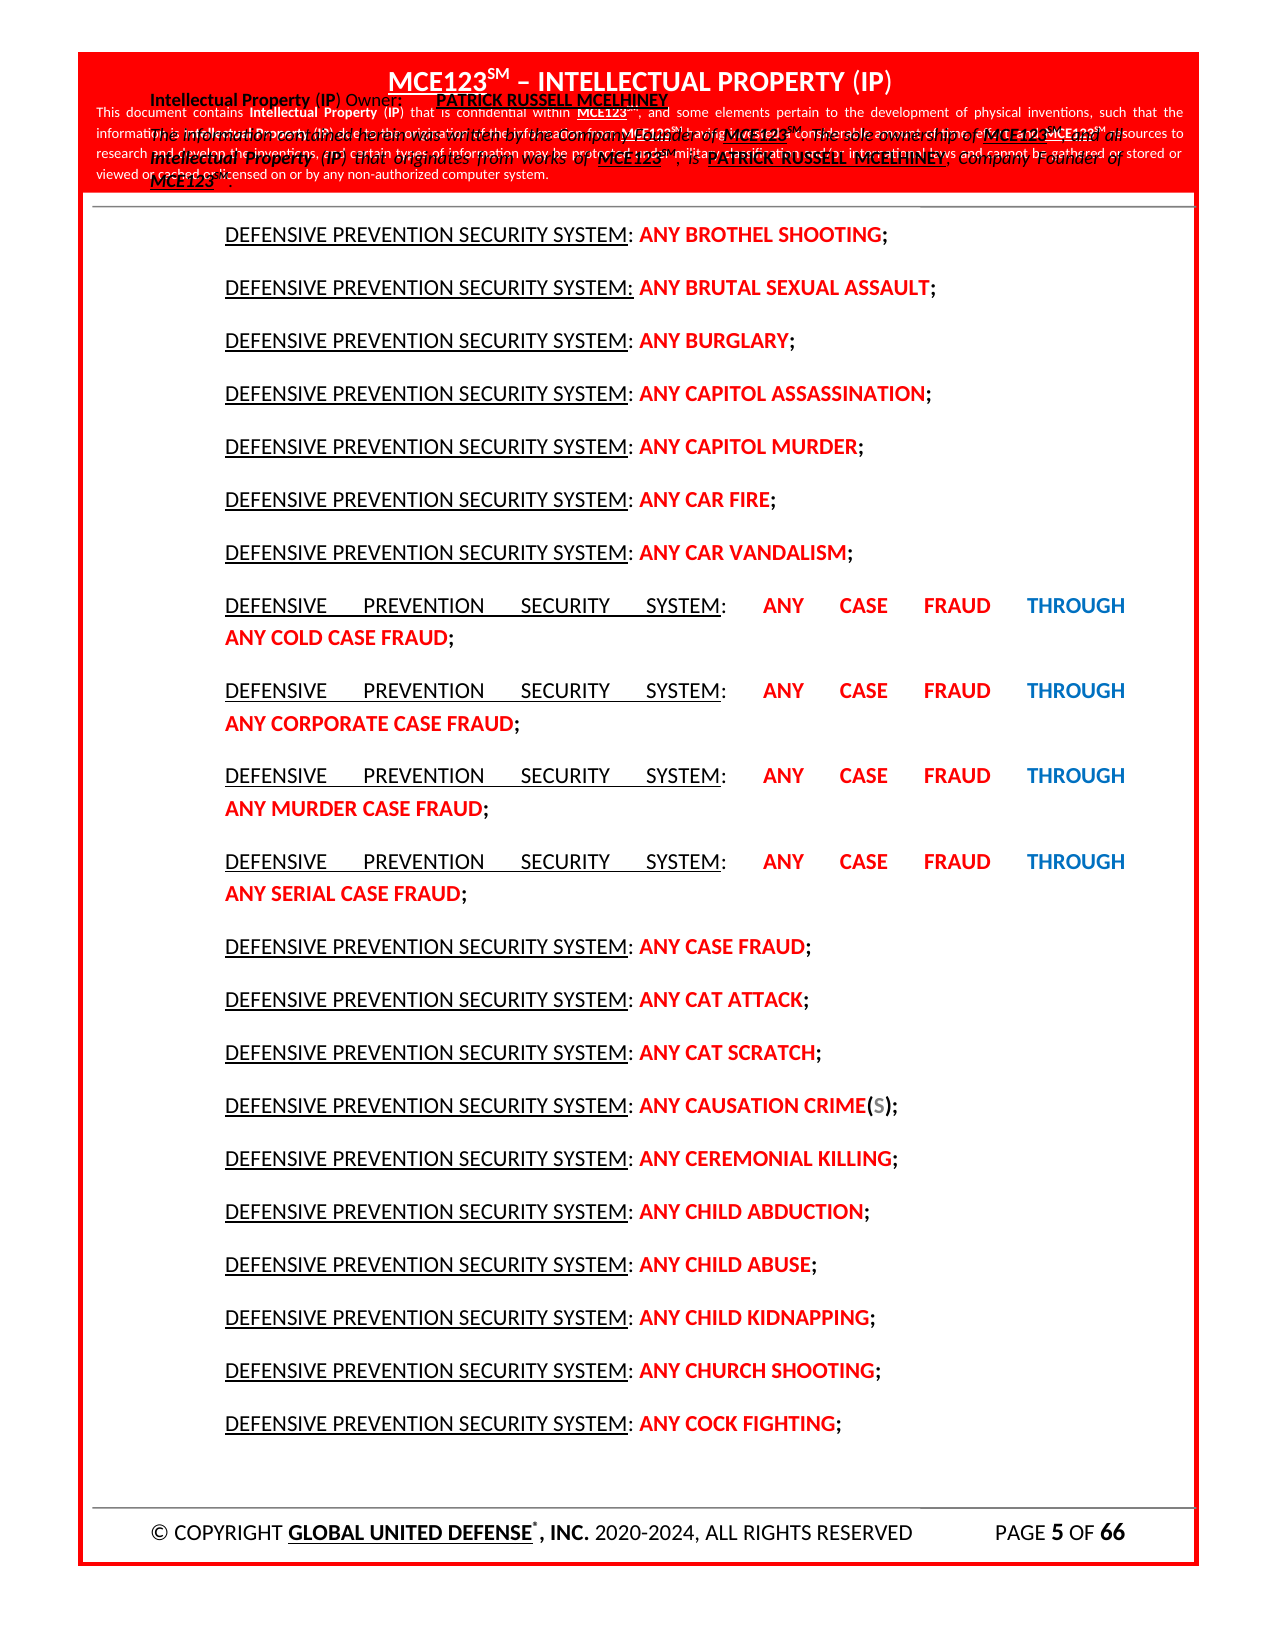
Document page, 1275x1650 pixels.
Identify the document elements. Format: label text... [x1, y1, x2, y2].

text DEFENSIVE PREVENTION SECURITY SYSTEM: ANY CAT SCRATCH; [225, 1038, 1125, 1066]
text DEFENSIVE PREVENTION SECURITY SYSTEM: ANY CAPITOL MURDER; [225, 432, 1125, 460]
text DEFENSIVE PREVENTION SECURITY SYSTEM: ANY CAR FIRE; [225, 485, 1125, 513]
text DEFENSIVE PREVENTION SECURITY SYSTEM: ANY BURGLARY; [225, 326, 1125, 354]
text DEFENSIVE PREVENTION SECURITY SYSTEM: ANY BRUTAL SEXUAL ASSAULT; [225, 273, 1125, 301]
text DEFENSIVE PREVENTION SECURITY SYSTEM: ANY CASE FRAUD THROUGH ANY MURDER CASE FRAUD; [225, 762, 1125, 822]
text DEFENSIVE PREVENTION SECURITY SYSTEM: ANY CAUSATION CRIME(S); [225, 1091, 1125, 1119]
text DEFENSIVE PREVENTION SECURITY SYSTEM: ANY CEREMONIAL KILLING; [225, 1144, 1125, 1172]
text DEFENSIVE PREVENTION SECURITY SYSTEM: ANY CAT ATTACK; [225, 985, 1125, 1013]
text DEFENSIVE PREVENTION SECURITY SYSTEM: ANY CASE FRAUD THROUGH ANY SERIAL CASE FRAUD; [225, 847, 1125, 907]
text DEFENSIVE PREVENTION SECURITY SYSTEM: ANY BROTHEL SHOOTING; [225, 220, 1125, 248]
text DEFENSIVE PREVENTION SECURITY SYSTEM: ANY CASE FRAUD; [225, 932, 1125, 960]
text DEFENSIVE PREVENTION SECURITY SYSTEM: ANY CASE FRAUD THROUGH ANY COLD CASE FRAUD; [225, 591, 1125, 651]
text DEFENSIVE PREVENTION SECURITY SYSTEM: ANY CAPITOL ASSASSINATION; [225, 379, 1125, 407]
text DEFENSIVE PREVENTION SECURITY SYSTEM: ANY CAR VANDALISM; [225, 538, 1125, 566]
text DEFENSIVE PREVENTION SECURITY SYSTEM: ANY CHILD KIDNAPPING; [225, 1303, 1125, 1331]
text DEFENSIVE PREVENTION SECURITY SYSTEM: ANY CHILD ABDUCTION; [225, 1197, 1125, 1225]
text DEFENSIVE PREVENTION SECURITY SYSTEM: ANY CASE FRAUD THROUGH ANY CORPORATE CASE FRAUD; [225, 676, 1125, 737]
text DEFENSIVE PREVENTION SECURITY SYSTEM: ANY CHURCH SHOOTING; [225, 1356, 1125, 1384]
text DEFENSIVE PREVENTION SECURITY SYSTEM: ANY COCK FIGHTING; [225, 1409, 1125, 1437]
text DEFENSIVE PREVENTION SECURITY SYSTEM: ANY CHILD ABUSE; [225, 1250, 1125, 1278]
